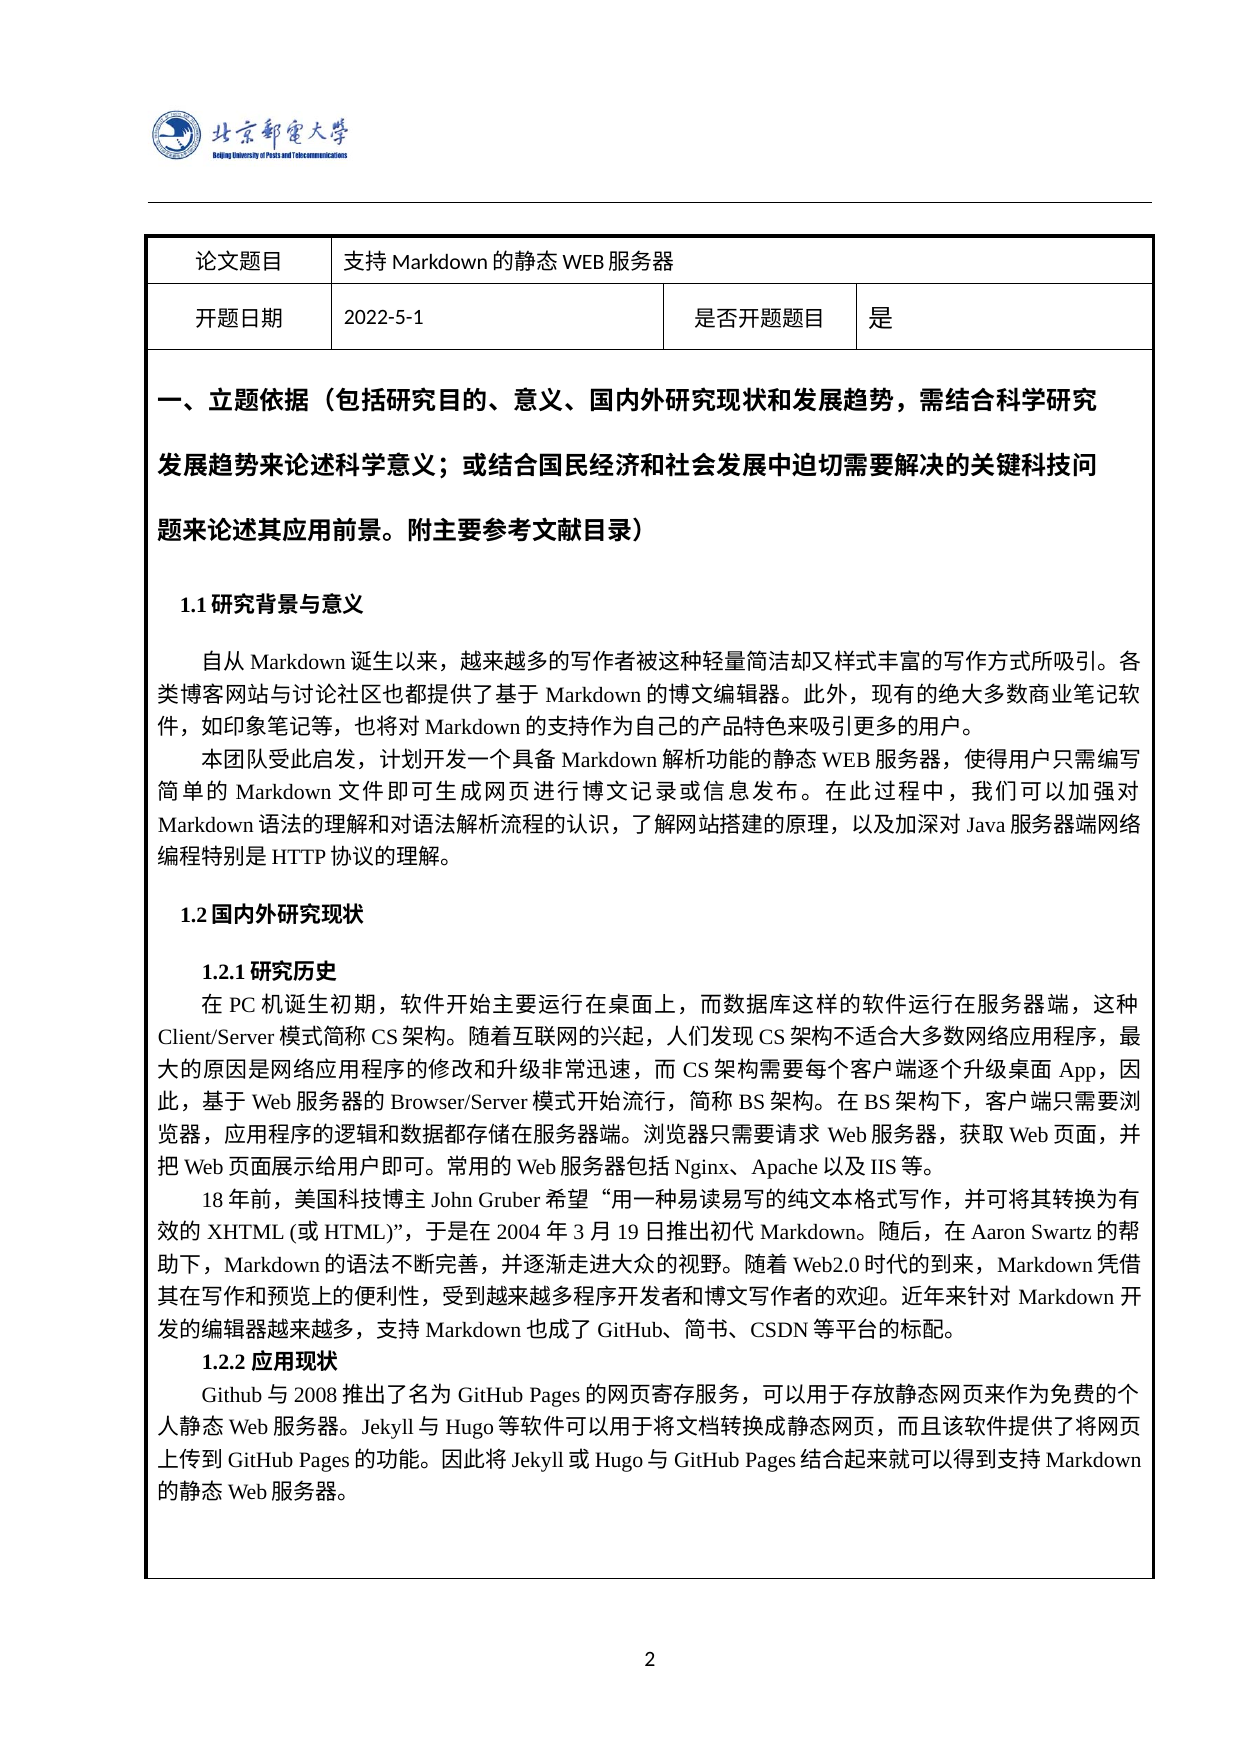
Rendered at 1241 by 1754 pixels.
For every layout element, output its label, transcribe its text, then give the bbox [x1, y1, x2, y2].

table_header 论文题目 [148, 238, 331, 283]
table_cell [148, 350, 1152, 1578]
table_cell 2022-5-1 [332, 284, 663, 349]
table_cell 是否开题题目 [664, 284, 856, 349]
table_cell 是 [857, 284, 1152, 349]
table_cell 开题日期 [148, 284, 331, 349]
table_header 支持Markdown的静态WEB服务器 [332, 238, 1152, 283]
